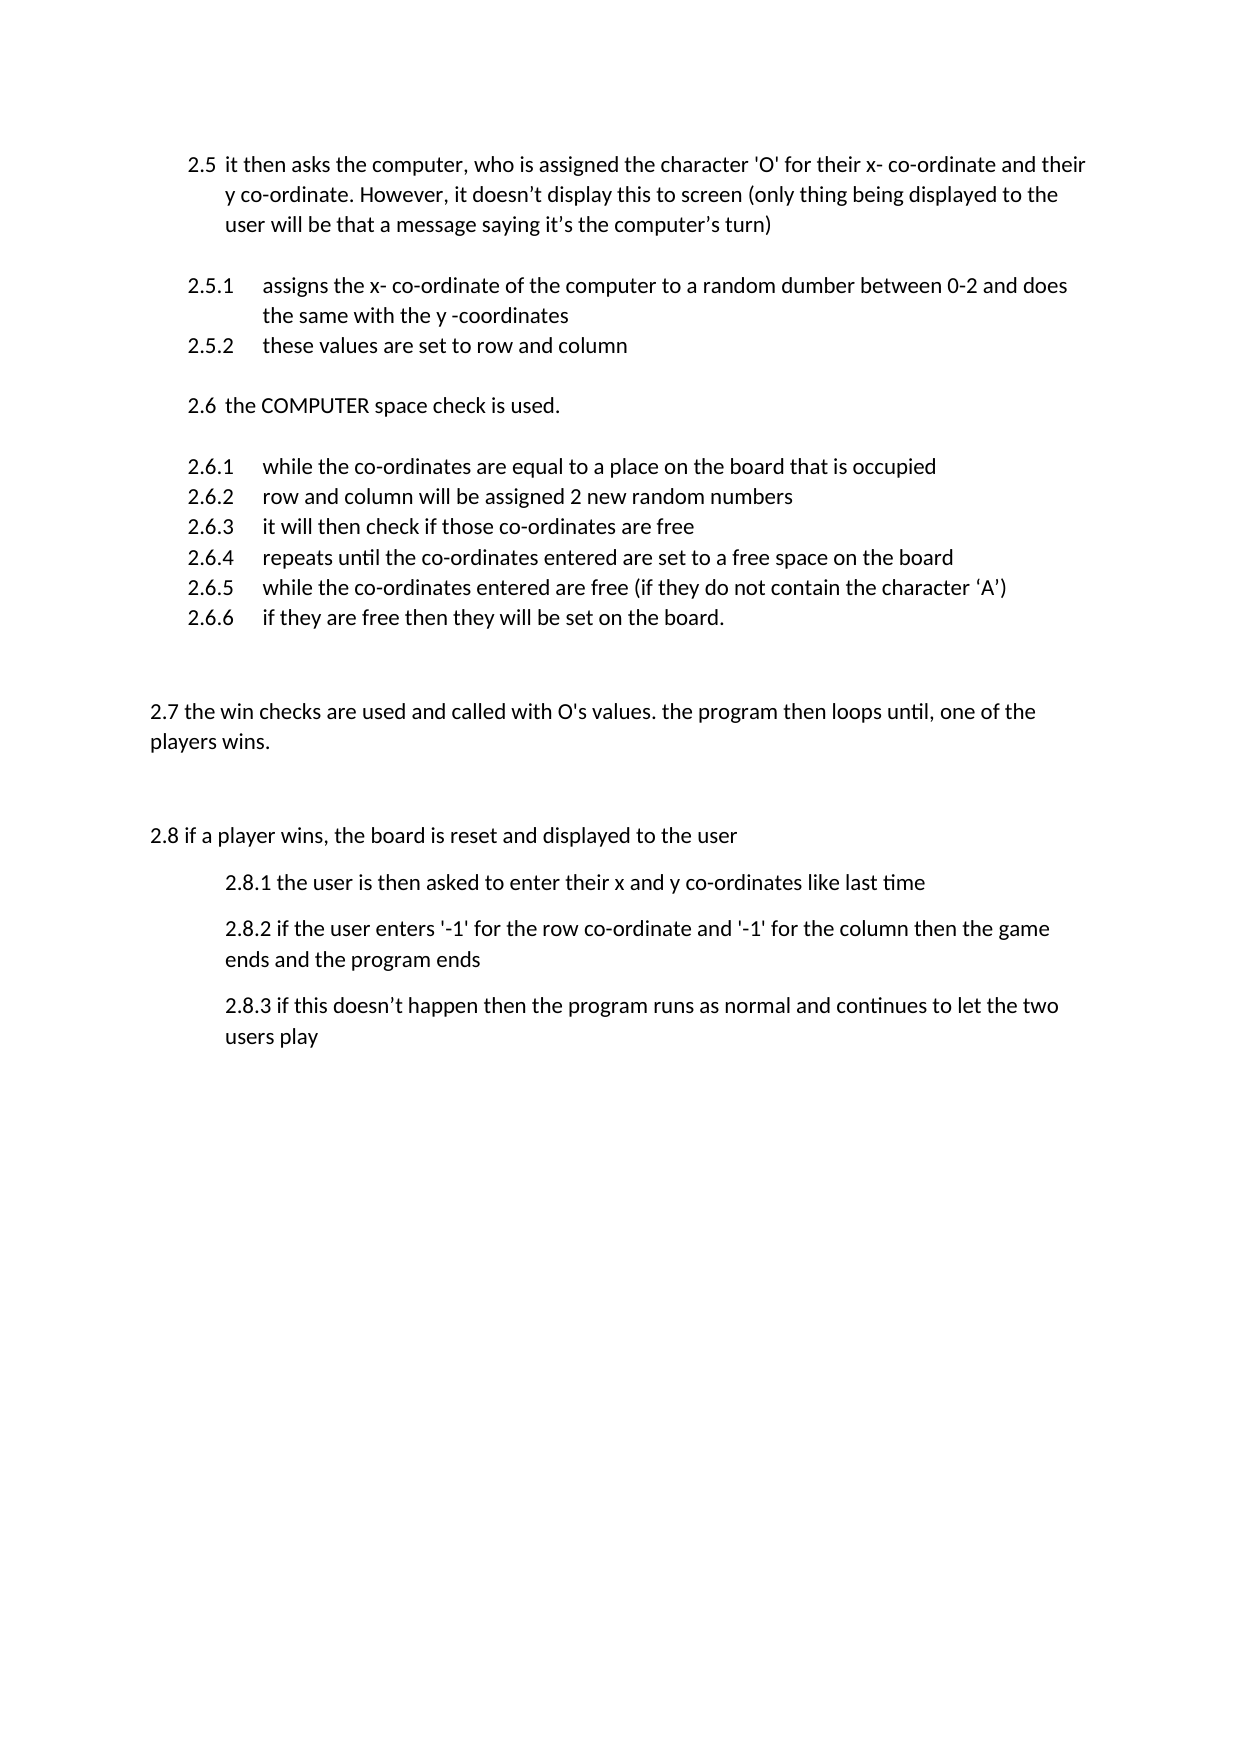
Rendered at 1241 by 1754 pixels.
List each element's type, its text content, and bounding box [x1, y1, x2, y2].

list these values are set to row and column [187, 331, 1090, 359]
text 2.8 if a player wins, the board is reset and displayed to the user [150, 821, 1090, 849]
list assigns the x- co-ordinate of the computer to a random dumber between 0-2 and does the same with the y -coordinates [187, 271, 1090, 329]
list while the co-ordinates entered are free (if they do not contain the character ‘A’) [187, 573, 1090, 601]
list if they are free then they will be set on the board. [187, 603, 1090, 631]
list while the co-ordinates are equal to a place on the board that is occupied [187, 452, 1090, 480]
list row and column will be assigned 2 new random numbers [187, 482, 1090, 510]
text 2.8.2 if the user enters '-1' for the row co-ordinate and '-1' for the column then the game ends and the program ends [225, 914, 1090, 973]
text 2.7 the win checks are used and called with O's values. the program then loops until, one of the players wins. [150, 697, 1090, 755]
list repeats until the co-ordinates entered are set to a free space on the board [187, 543, 1090, 571]
list it will then check if those co-ordinates are free [187, 512, 1090, 541]
list it then asks the computer, who is assigned the character 'O' for their x- co-ordinate and their y co-ordinate. However, it doesn’t display this to screen (only thing being displayed to the user will be that a message saying it’s the computer’s turn) [187, 150, 1090, 238]
text 2.8.1 the user is then asked to enter their x and y co-ordinates like last time [150, 868, 1090, 896]
text 2.8.3 if this doesn’t happen then the program runs as normal and continues to let the two users play [225, 992, 1090, 1050]
list the COMPUTER space check is used. [187, 392, 1090, 420]
